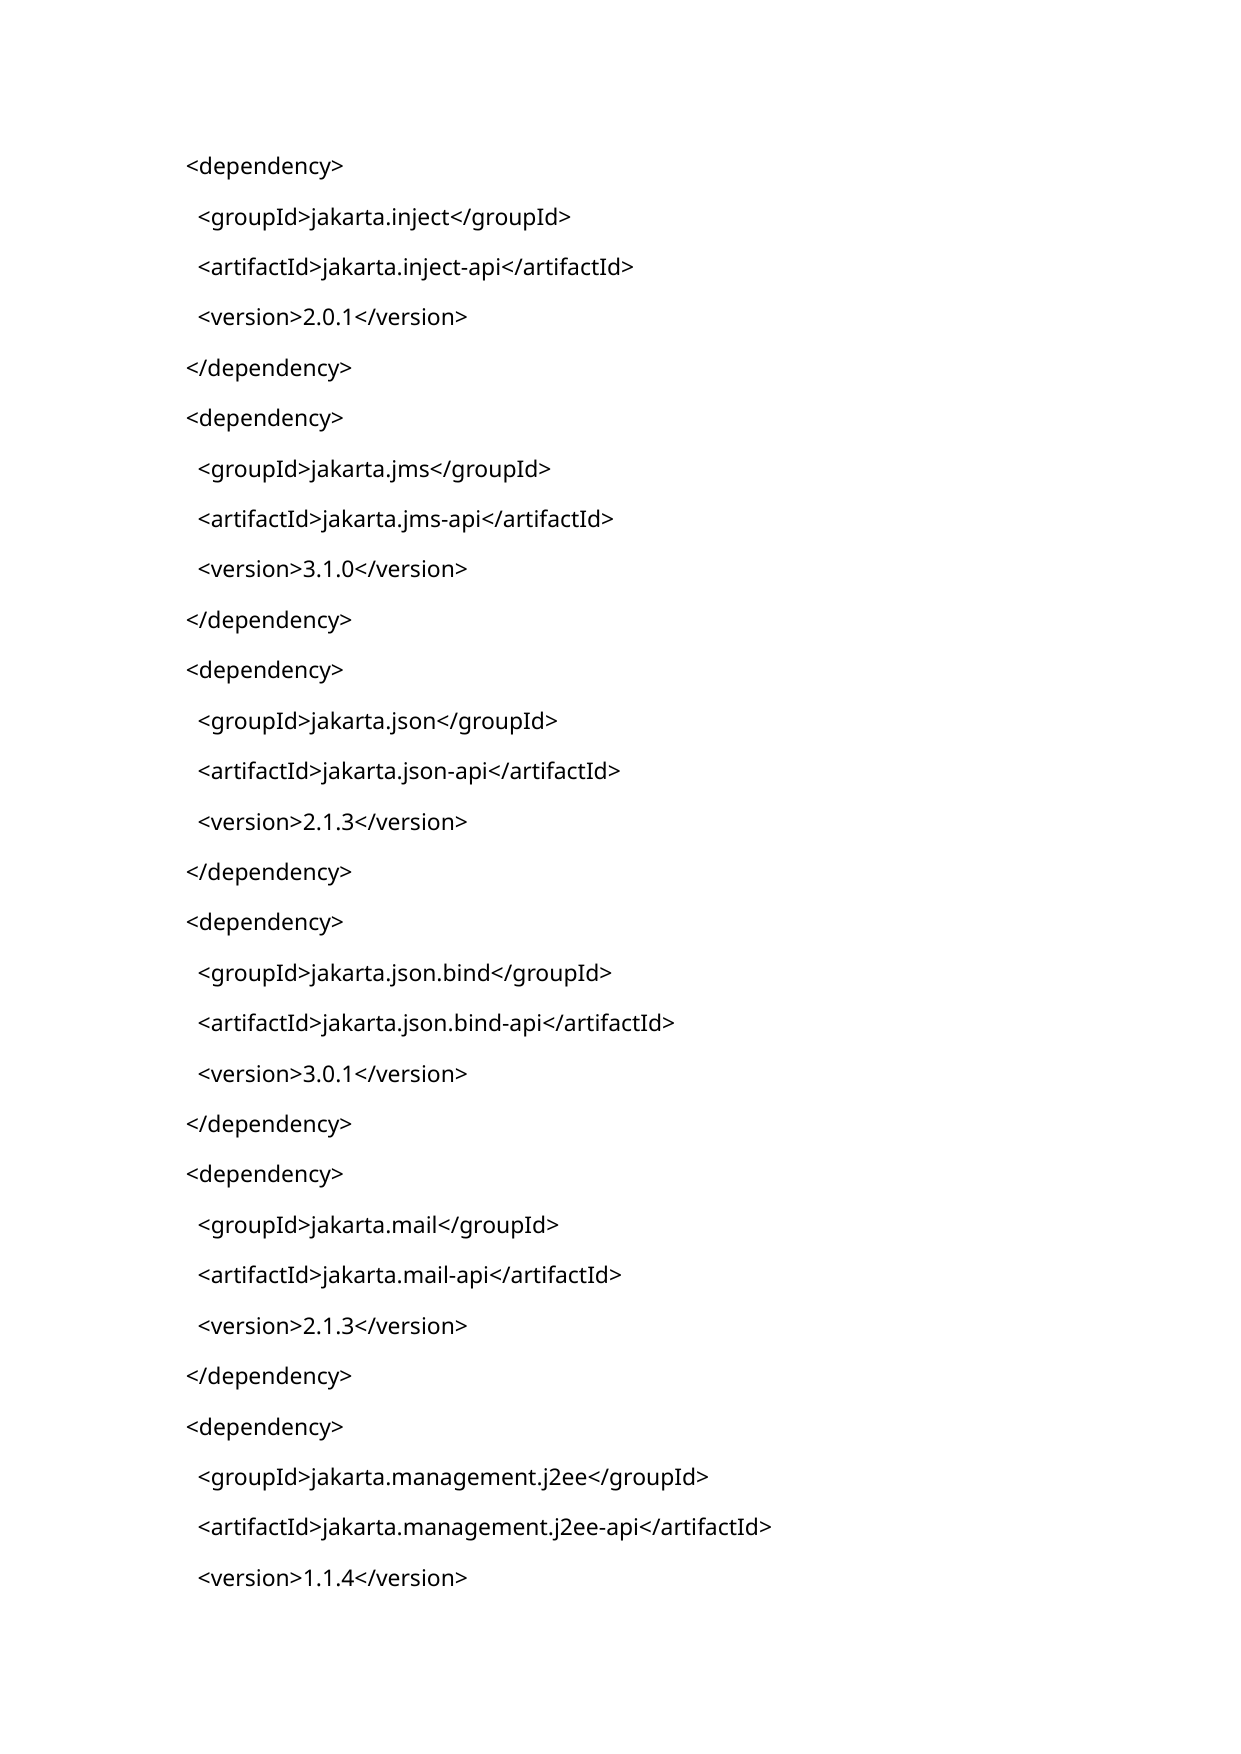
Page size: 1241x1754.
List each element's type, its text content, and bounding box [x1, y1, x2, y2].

text <version>2.1.3</version> [150, 1309, 1090, 1341]
text </dependency> [150, 1360, 1090, 1391]
text <dependency> [150, 150, 1090, 181]
text </dependency> [150, 856, 1090, 887]
text <artifactId>jakarta.management.j2ee-api</artifactId> [150, 1511, 1090, 1542]
text </dependency> [150, 1108, 1090, 1139]
text <groupId>jakarta.json</groupId> [150, 704, 1090, 736]
text <artifactId>jakarta.json-api</artifactId> [150, 755, 1090, 786]
text <groupId>jakarta.jms</groupId> [150, 452, 1090, 484]
text <dependency> [150, 1410, 1090, 1442]
text <artifactId>jakarta.mail-api</artifactId> [150, 1259, 1090, 1290]
text <groupId>jakarta.inject</groupId> [150, 200, 1090, 232]
text <version>2.1.3</version> [150, 805, 1090, 837]
text <artifactId>jakarta.jms-api</artifactId> [150, 503, 1090, 534]
text </dependency> [150, 604, 1090, 635]
text <groupId>jakarta.mail</groupId> [150, 1209, 1090, 1240]
text <dependency> [150, 1158, 1090, 1189]
text <groupId>jakarta.management.j2ee</groupId> [150, 1461, 1090, 1492]
text <version>3.0.1</version> [150, 1057, 1090, 1089]
text </dependency> [150, 352, 1090, 383]
text <groupId>jakarta.json.bind</groupId> [150, 957, 1090, 988]
text <artifactId>jakarta.json.bind-api</artifactId> [150, 1007, 1090, 1038]
text <version>3.1.0</version> [150, 553, 1090, 584]
text <version>1.1.4</version> [150, 1562, 1090, 1593]
text <dependency> [150, 906, 1090, 937]
text <dependency> [150, 654, 1090, 685]
text <version>2.0.1</version> [150, 301, 1090, 332]
text <dependency> [150, 402, 1090, 433]
text <artifactId>jakarta.inject-api</artifactId> [150, 251, 1090, 282]
